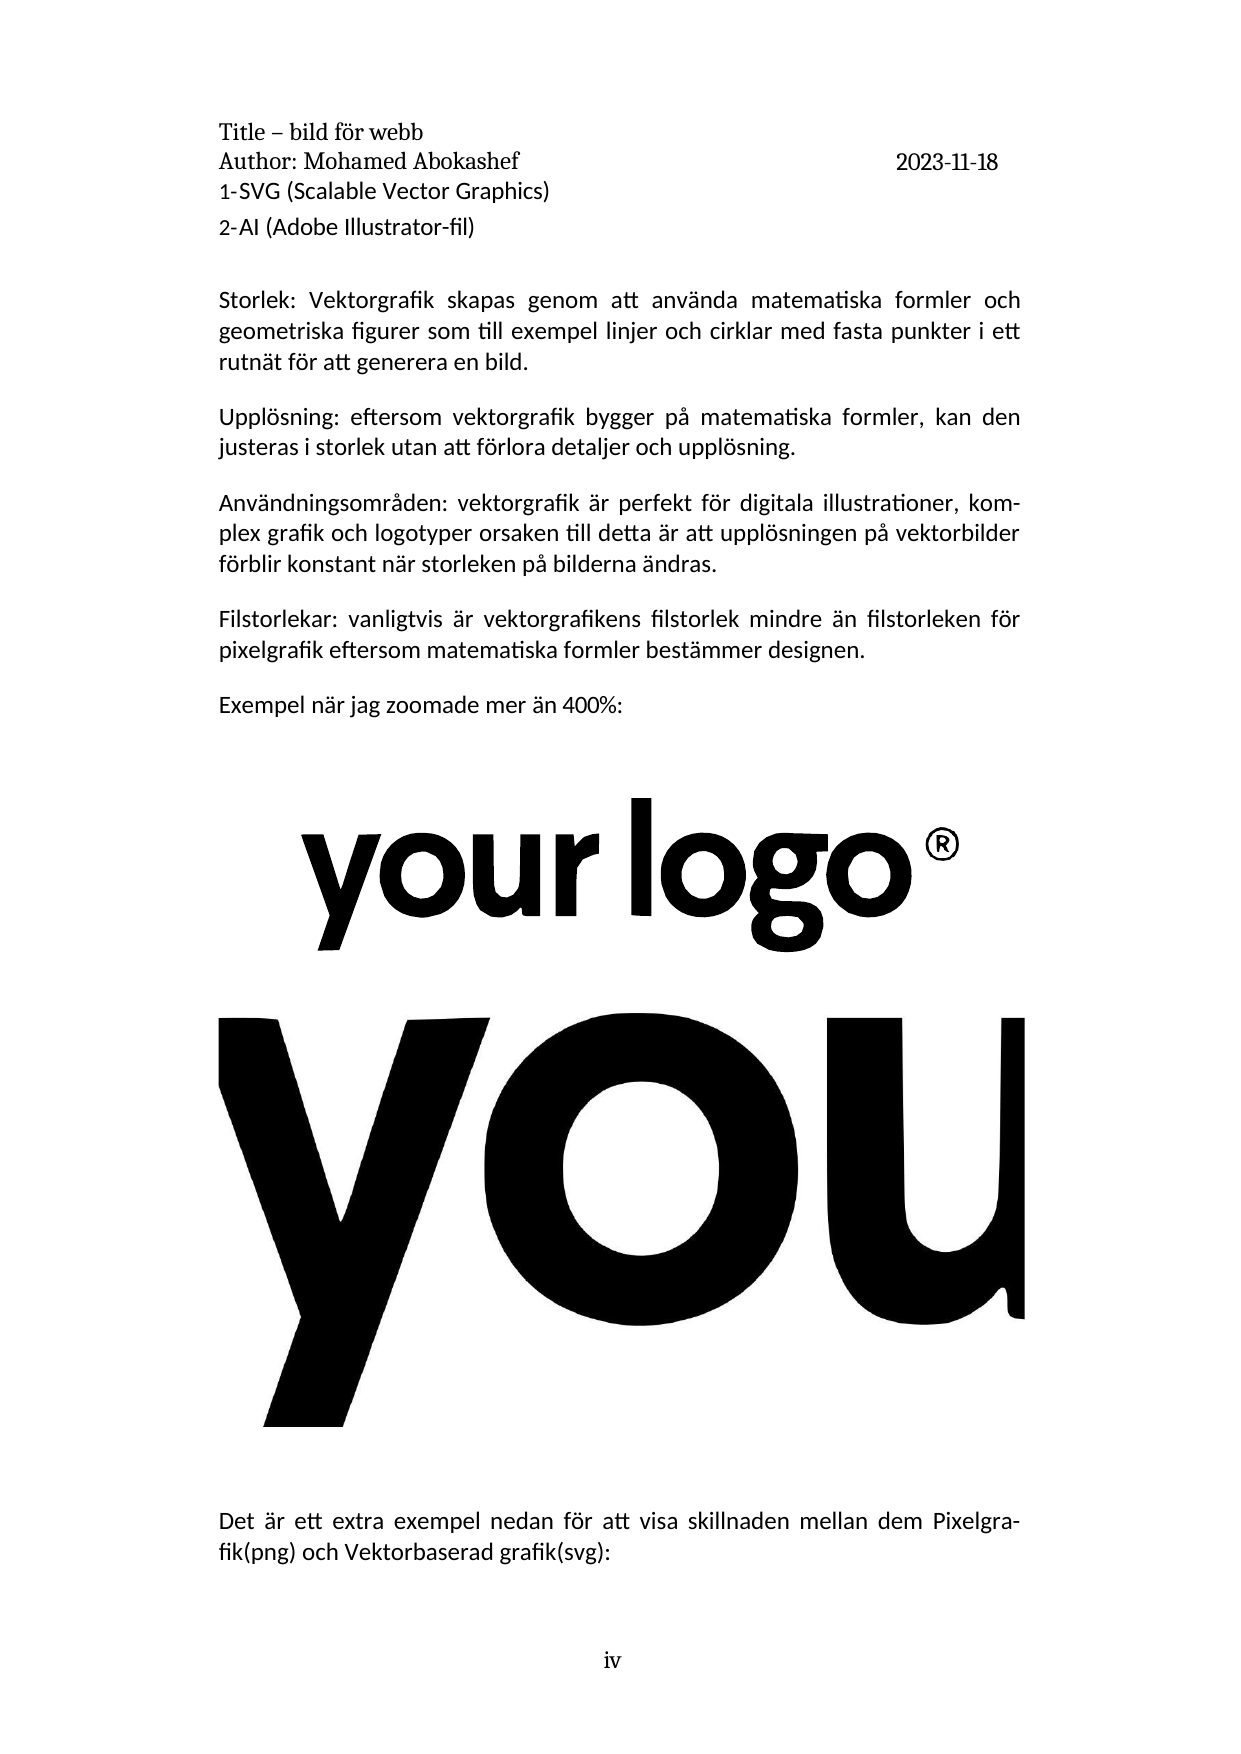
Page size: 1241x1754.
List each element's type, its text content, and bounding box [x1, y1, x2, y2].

list AI (Adobe Illustrator-fil) [218, 212, 1065, 242]
text Användningsområden: vektorgrafik är perfekt för digitala illustrationer, kom- plex grafik och logotyper orsaken till detta är att upplösningen på vektorbilder förblir konstant när storleken på bilderna ändras. [218, 487, 1022, 578]
text Filstorlekar: vanligtvis är vektorgrafikens filstorlek mindre än filstorleken för pixelgrafik eftersom matematiska formler bestämmer designen. [218, 603, 1022, 664]
picture [218, 1009, 1025, 1427]
list SVG (Scalable Vector Graphics) [218, 175, 1065, 206]
text Exempel när jag zoomade mer än 400%: [218, 689, 1065, 719]
text Det är ett extra exempel nedan för att visa skillnaden mellan dem Pixelgra- fik(png) och Vektorbaserad grafik(svg): [218, 1505, 1022, 1566]
text Storlek: Vektorgrafik skapas genom att använda matematiska formler och geometriska figurer som till exempel linjer och cirklar med fasta punkter i ett rutnät för att generera en bild. [218, 284, 1022, 376]
picture [925, 827, 959, 861]
text Upplösning: eftersom vektorgrafik bygger på matematiska formler, kan den justeras i storlek utan att förlora detaljer och upplösning. [218, 401, 1022, 462]
